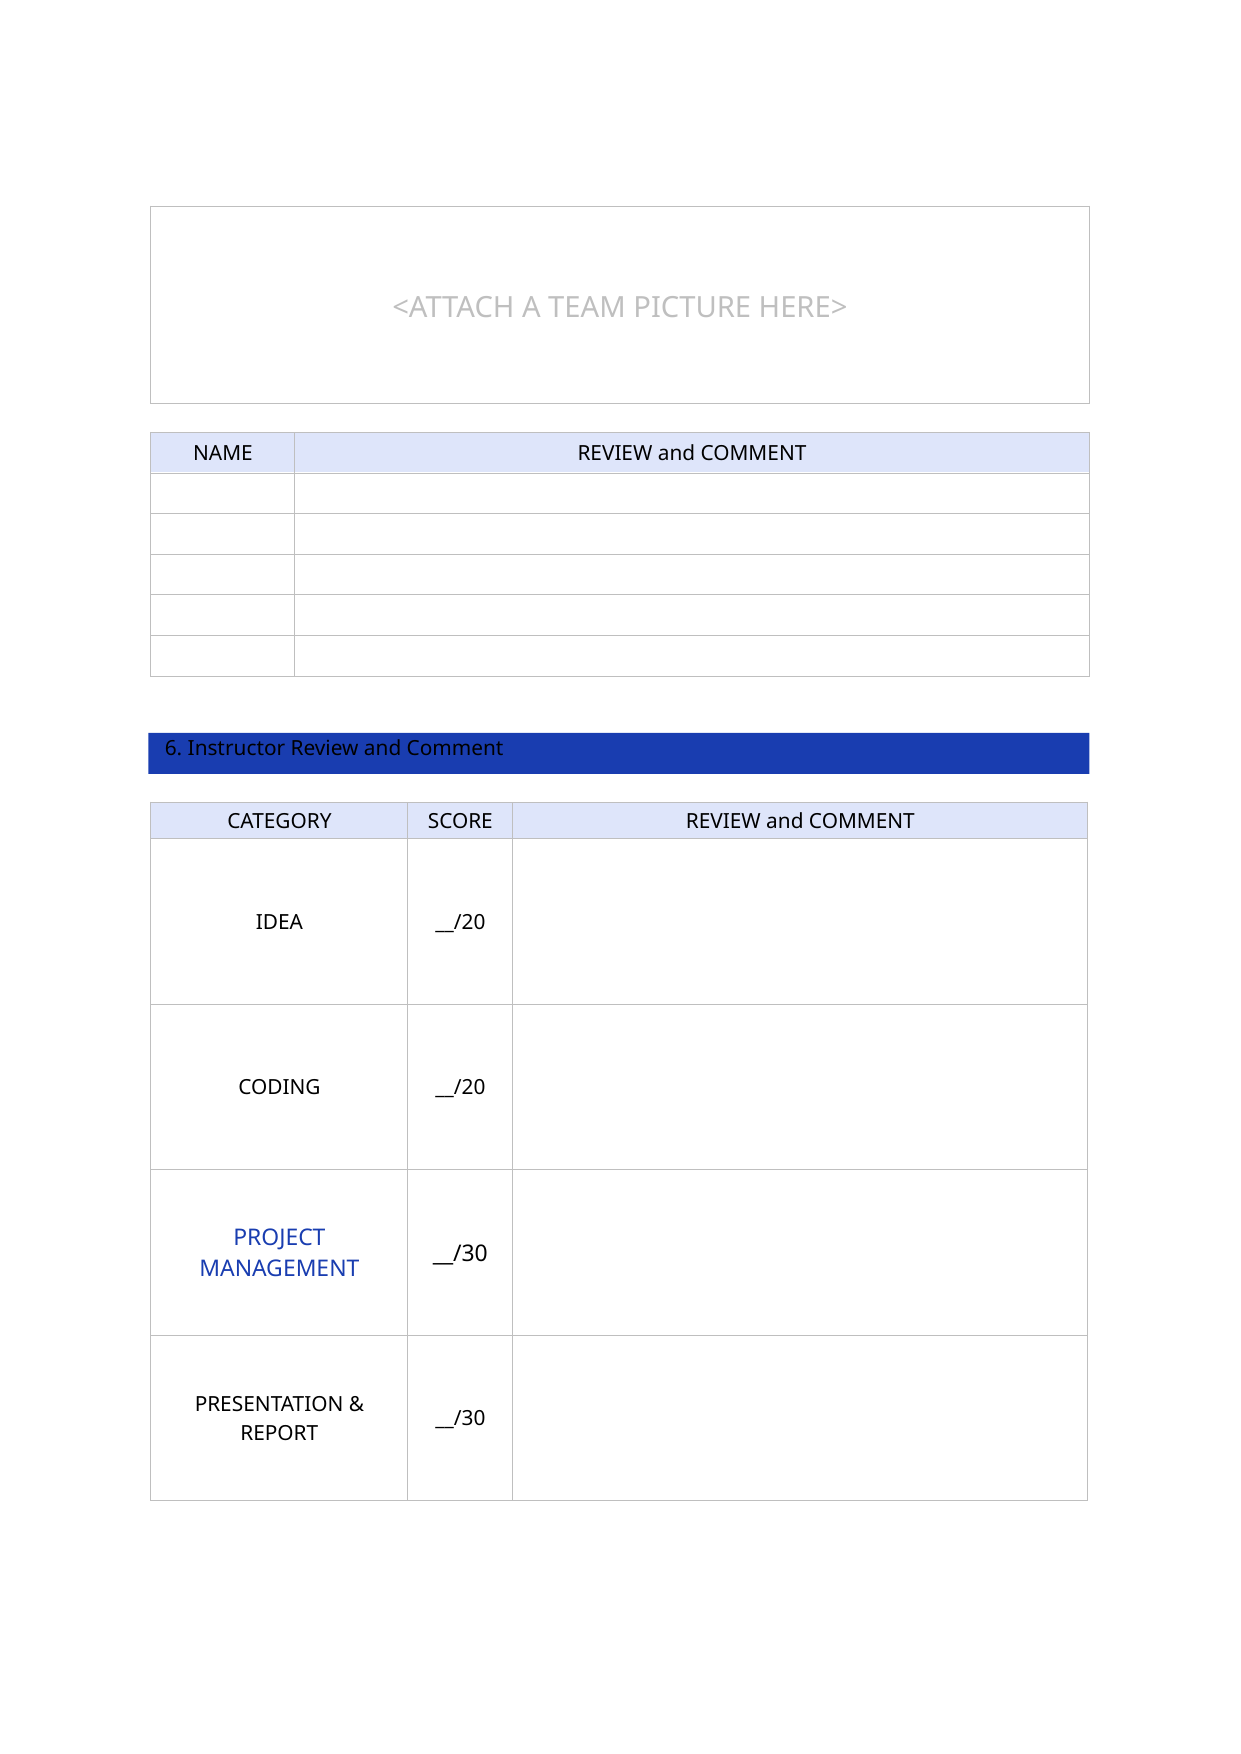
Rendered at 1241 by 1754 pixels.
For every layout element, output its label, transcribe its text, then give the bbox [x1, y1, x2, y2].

table_cell [408, 839, 512, 1003]
table_cell [151, 839, 407, 1003]
table_cell [295, 474, 1089, 513]
table_cell PROJECT MANAGEMENT [151, 1170, 407, 1334]
table_cell [151, 514, 294, 554]
table_header [295, 433, 1089, 472]
table_cell [151, 474, 294, 513]
table_cell [513, 1336, 1087, 1500]
table_header [408, 803, 512, 838]
table_cell [151, 1005, 407, 1169]
table_cell [513, 1005, 1087, 1169]
table_cell __/30 [408, 1170, 512, 1334]
table_cell [151, 555, 294, 594]
table_cell [295, 514, 1089, 554]
table_cell [295, 636, 1089, 676]
table_header [513, 803, 1087, 838]
table_cell [513, 839, 1087, 1003]
table_cell [295, 595, 1089, 635]
table_cell [295, 555, 1089, 594]
table_cell [151, 636, 294, 676]
table_header [151, 433, 294, 472]
table_header [151, 803, 407, 838]
table_cell [151, 1336, 407, 1500]
table_cell [151, 595, 294, 635]
table_cell [513, 1170, 1087, 1334]
table_header [151, 207, 1089, 402]
table_cell [408, 1005, 512, 1169]
table_cell [408, 1336, 512, 1500]
